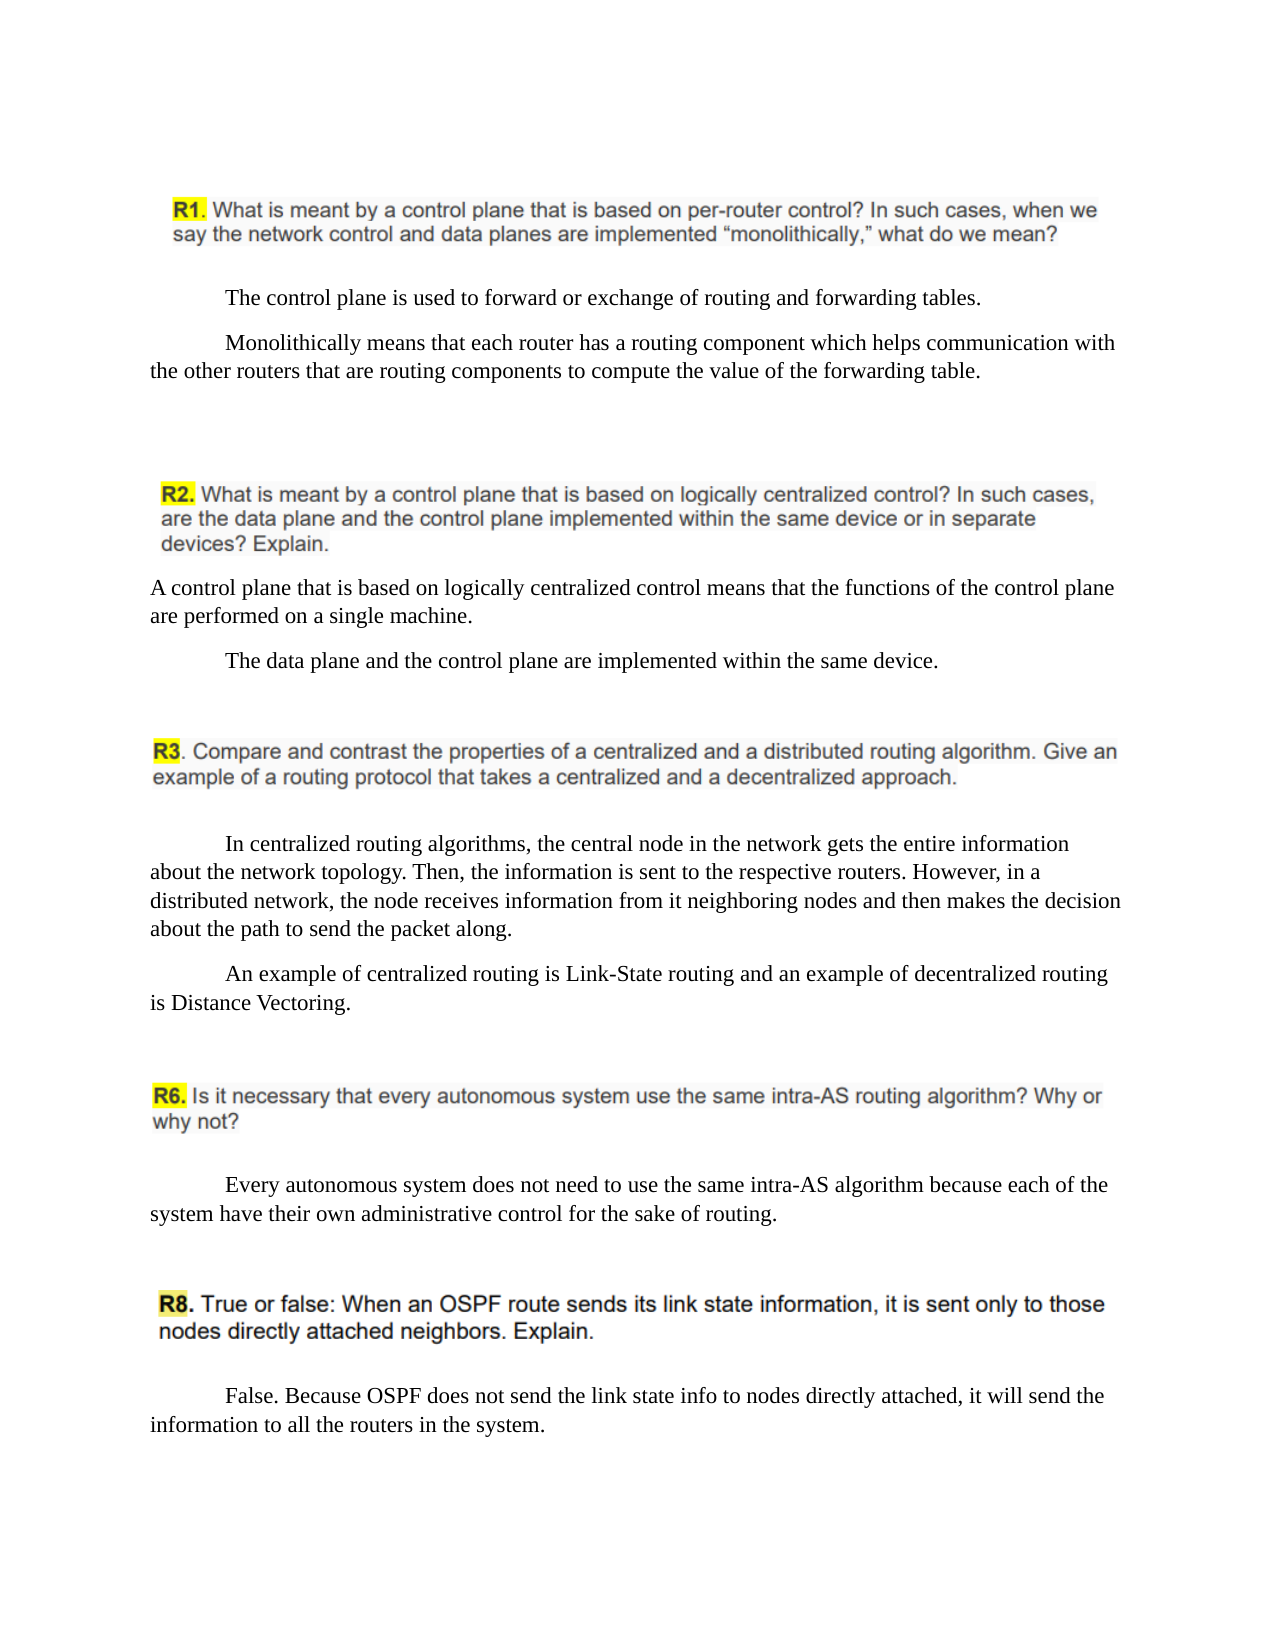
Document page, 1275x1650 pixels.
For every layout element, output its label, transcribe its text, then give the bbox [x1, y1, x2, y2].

text The data plane and the control plane are implemented within the same device. [150, 647, 1125, 674]
picture [150, 1078, 1122, 1144]
picture [150, 737, 1122, 806]
picture [150, 1290, 1122, 1346]
text Monolithically means that each router has a routing component which helps communication with the other routers that are routing components to compute the value of the forwarding table. [150, 329, 1125, 384]
text An example of centralized routing is Link-State routing and an example of decentralized routing is Distance Vectoring. [150, 960, 1125, 1015]
picture [150, 166, 1122, 267]
picture [150, 467, 1122, 571]
